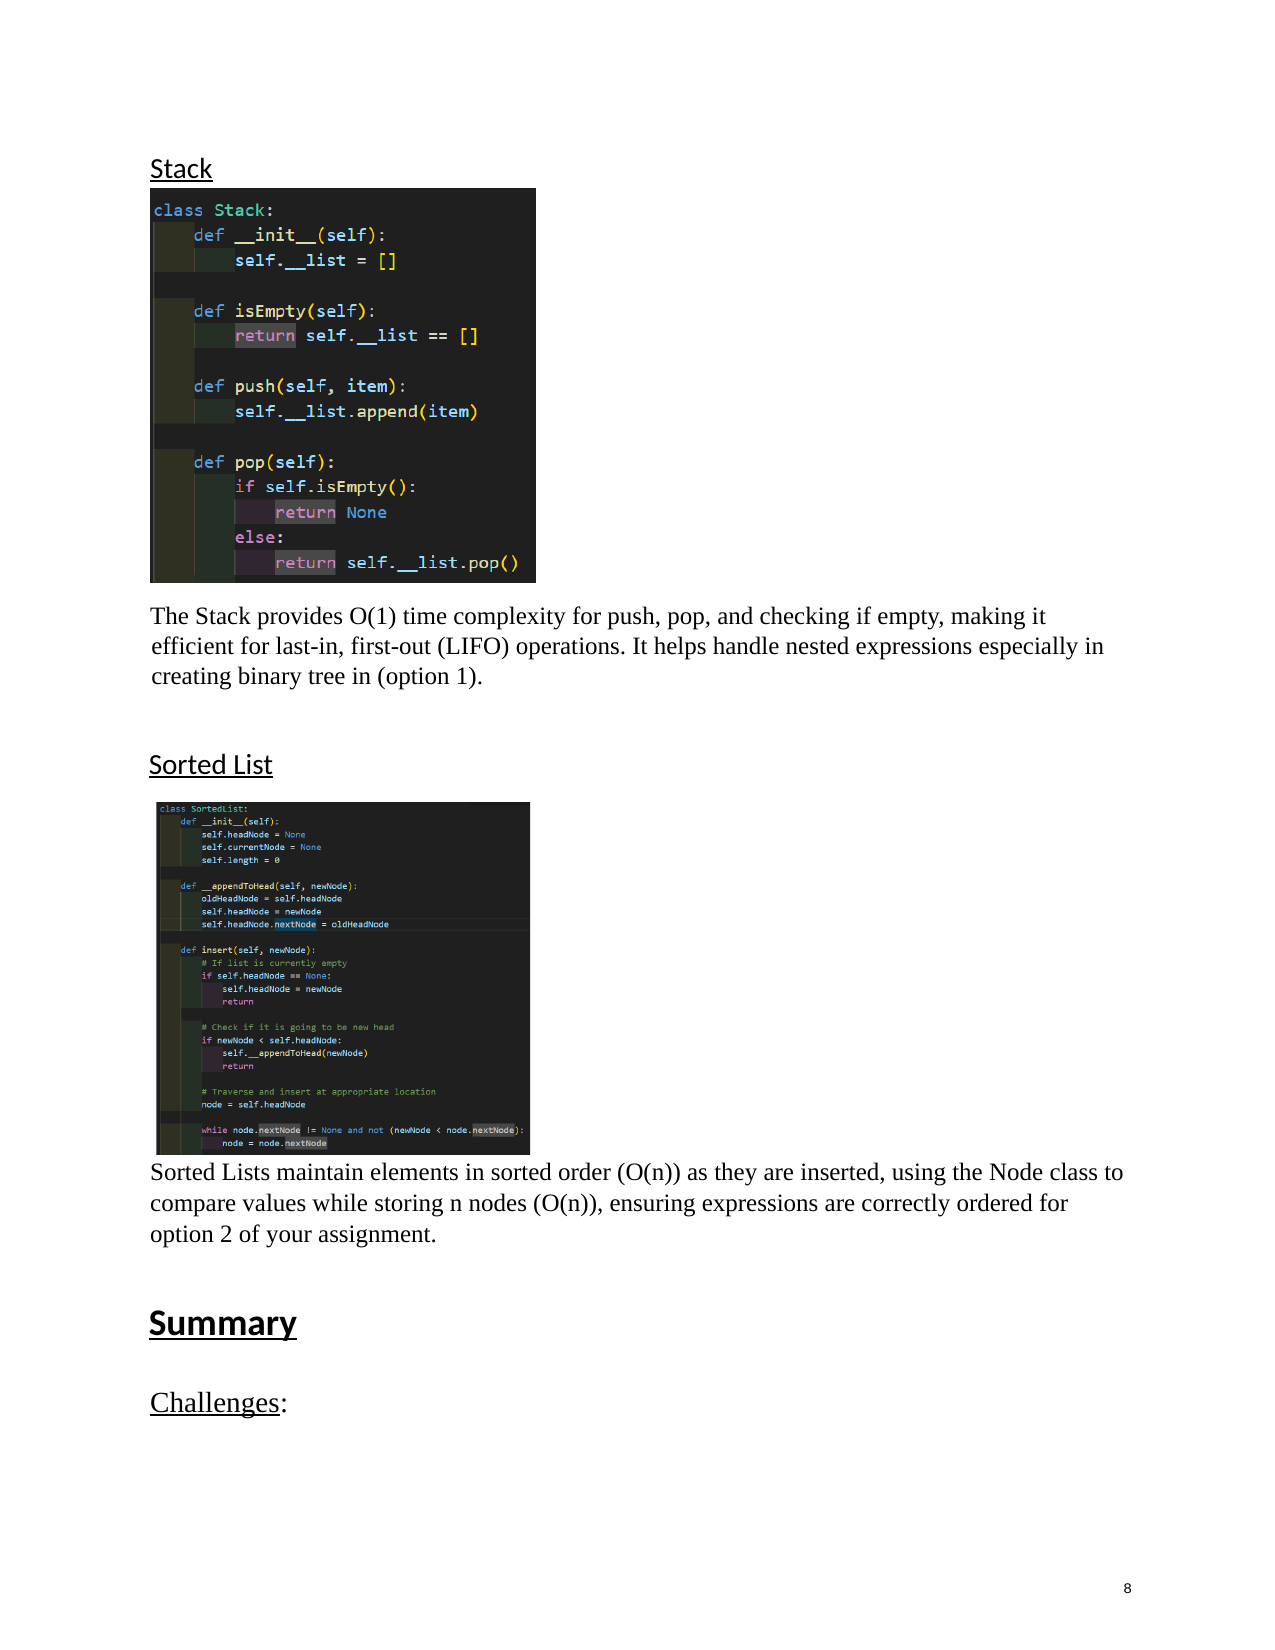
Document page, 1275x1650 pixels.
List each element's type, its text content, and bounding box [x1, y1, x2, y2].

text Sorted Lists maintain elements in sorted order (O(n)) as they are inserted, using the Node class to compare values while storing n nodes (O(n)), ensuring expressions are correctly ordered for option 2 of your assignment. [150, 1157, 1132, 1247]
subtitle Challenges: [150, 1385, 1132, 1419]
subtitle Sorted List [148, 746, 1132, 781]
text The Stack provides O(1) time complexity for push, pop, and checking if empty, making it efficient for last-in, first-out (LIFO) operations. It helps handle nested expressions especially in creating binary tree in (option 1). [150, 601, 1132, 689]
picture [156, 802, 531, 1155]
subtitle Stack [150, 150, 1132, 186]
subtitle Summary [148, 1299, 1132, 1344]
picture [150, 188, 536, 583]
